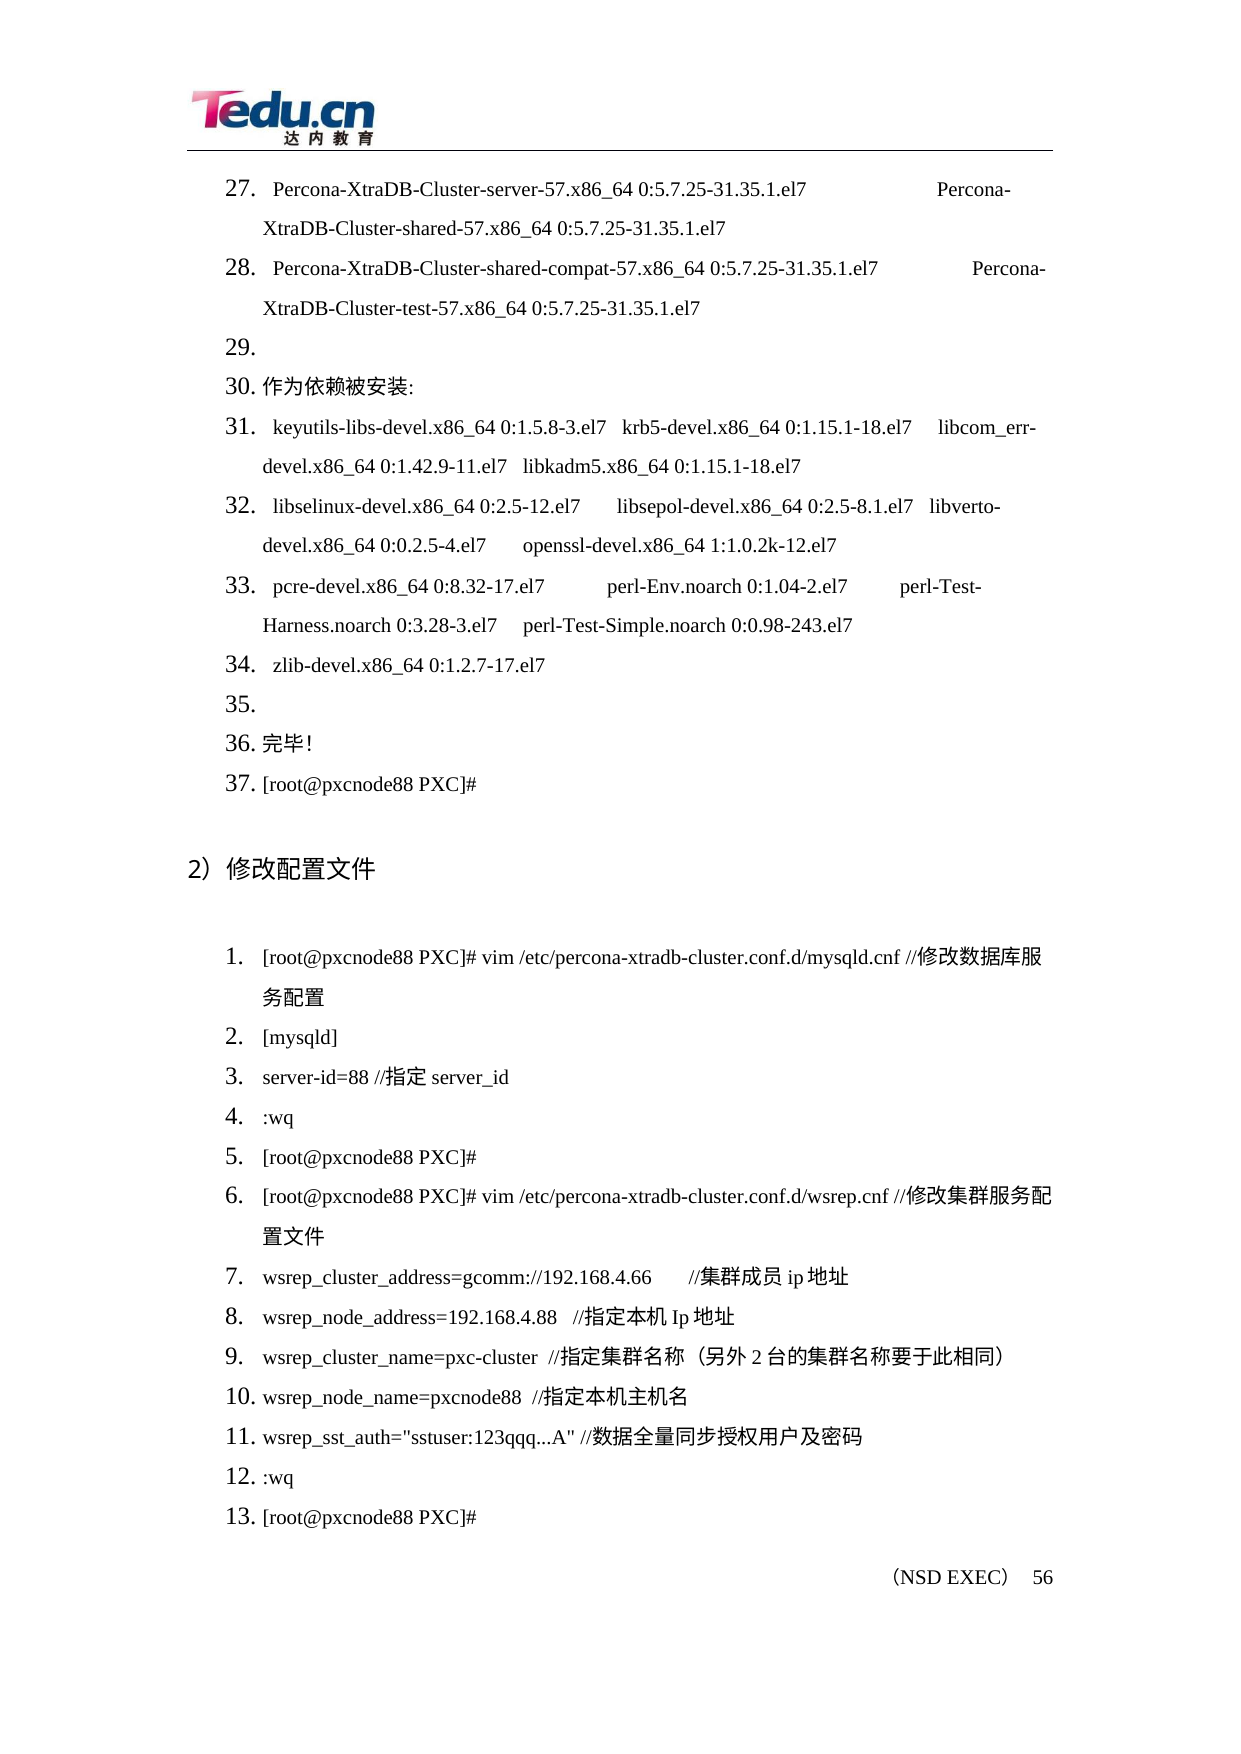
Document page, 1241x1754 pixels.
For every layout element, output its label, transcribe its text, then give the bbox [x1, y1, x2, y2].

list :wq [225, 1459, 1053, 1493]
list libselinux-devel.x86_64 0:2.5-12.el7 libsepol-devel.x86_64 0:2.5-8.1.el7 libverto-devel.x86_64 0:0.2.5-4.el7 openssl-devel.x86_64 1:1.0.2k-12.el7 [225, 488, 1053, 562]
list [root@pxcnode88 PXC]# [225, 1138, 1053, 1172]
list :wq [225, 1098, 1053, 1132]
list wsrep_sst_auth="sstuser:123qqq...A" //数据全量同步授权用户及密码 [225, 1419, 1053, 1453]
list Percona-XtraDB-Cluster-server-57.x86_64 0:5.7.25-31.35.1.el7 Percona-XtraDB-Cluster-shared-57.x86_64 0:5.7.25-31.35.1.el7 [225, 170, 1053, 245]
list [root@pxcnode88 PXC]# [225, 1498, 1053, 1532]
text 2）修改配置文件 [187, 834, 1053, 902]
list wsrep_cluster_address=gcomm://192.168.4.66 //集群成员ip地址 [225, 1259, 1053, 1293]
list [mysqld] [225, 1019, 1053, 1053]
list [root@pxcnode88 PXC]# vim /etc/percona-xtradb-cluster.conf.d/wsrep.cnf //修改集群服务配置文件 [225, 1178, 1053, 1253]
list wsrep_cluster_name=pxc-cluster //指定集群名称（另外2台的集群名称要于此相同） [225, 1339, 1053, 1373]
list 作为依赖被安装: [225, 368, 1053, 402]
list [root@pxcnode88 PXC]# vim /etc/percona-xtradb-cluster.conf.d/mysqld.cnf //修改数据库服务配置 [225, 938, 1053, 1013]
list Percona-XtraDB-Cluster-shared-compat-57.x86_64 0:5.7.25-31.35.1.el7 Percona-XtraDB-Cluster-test-57.x86_64 0:5.7.25-31.35.1.el7 [225, 250, 1053, 324]
list keyutils-libs-devel.x86_64 0:1.5.8-3.el7 krb5-devel.x86_64 0:1.15.1-18.el7 libcom_err-devel.x86_64 0:1.42.9-11.el7 libkadm5.x86_64 0:1.15.1-18.el7 [225, 408, 1053, 483]
list pcre-devel.x86_64 0:8.32-17.el7 perl-Env.noarch 0:1.04-2.el7 perl-Test-Harness.noarch 0:3.28-3.el7 perl-Test-Simple.noarch 0:0.98-243.el7 [225, 567, 1053, 642]
list wsrep_node_name=pxcnode88 //指定本机主机名 [225, 1379, 1053, 1413]
list server-id=88 //指定server_id [225, 1058, 1053, 1092]
picture [187, 88, 379, 148]
list wsrep_node_address=192.168.4.88 //指定本机Ip地址 [225, 1299, 1053, 1333]
list 完毕！ [225, 725, 1053, 759]
list zlib-devel.x86_64 0:1.2.7-17.el7 [225, 647, 1053, 681]
list [root@pxcnode88 PXC]# [225, 765, 1053, 799]
